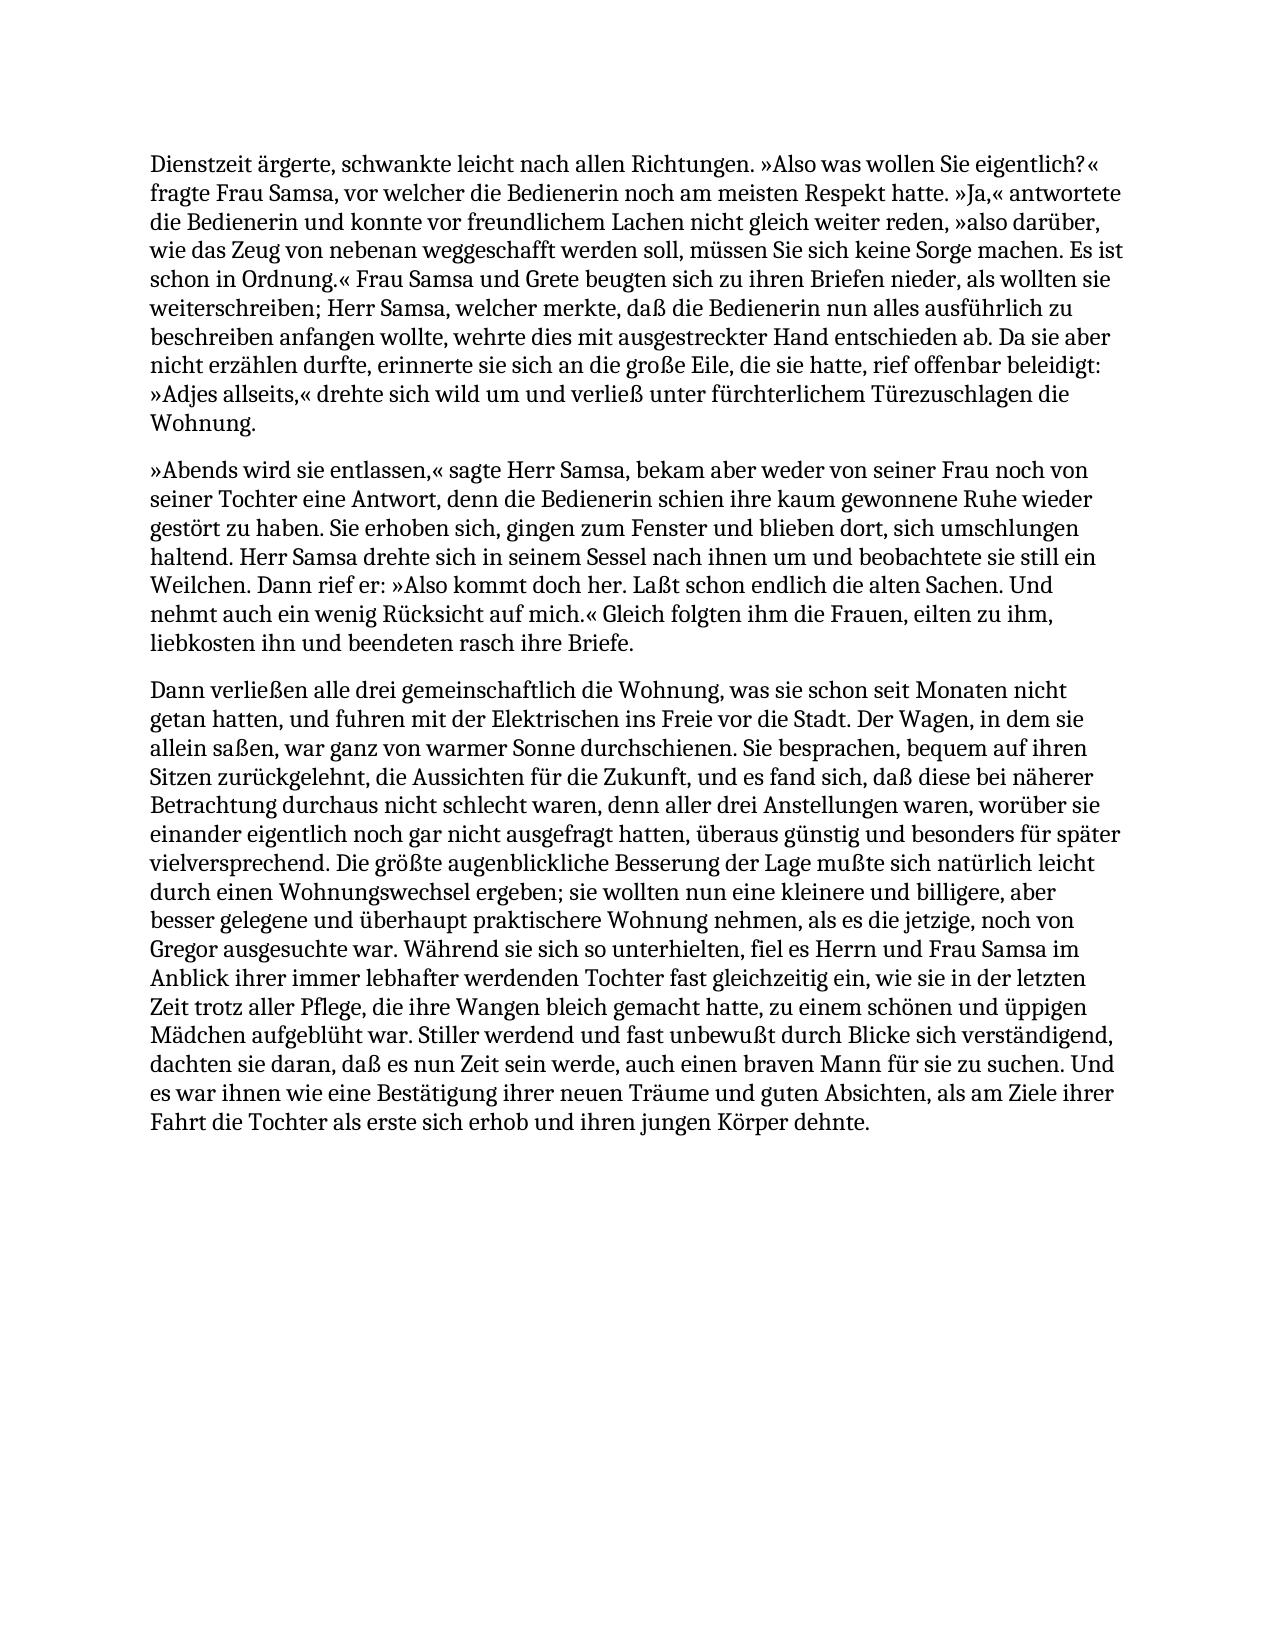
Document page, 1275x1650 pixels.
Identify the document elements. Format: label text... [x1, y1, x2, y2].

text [150, 150, 1125, 437]
text Dann verließen alle drei gemeinschaftlich die Wohnung, was sie schon seit Monaten nicht getan hatten, und fuhren mit der Elektrischen ins Freie vor die Stadt. Der Wagen, in dem sie allein saßen, war ganz von warmer Sonne durchschienen. Sie besprachen, bequem auf ihren Sitzen zurückgelehnt, die Aussichten für die Zukunft, und es fand sich, daß diese bei näherer Betrachtung durchaus nicht schlecht waren, denn aller drei Anstellungen waren, worüber sie einander eigentlich noch gar nicht ausgefragt hatten, überaus günstig und besonders für später vielversprechend. Die größte augenblickliche Besserung der Lage mußte sich natürlich leicht durch einen Wohnungswechsel ergeben; sie wollten nun eine kleinere und billigere, aber besser gelegene und überhaupt praktischere Wohnung nehmen, als es die jetzige, noch von Gregor ausgesuchte war. Während sie sich so unterhielten, fiel es Herrn und Frau Samsa im Anblick ihrer immer lebhafter werdenden Tochter fast gleichzeitig ein, wie sie in der letzten Zeit trotz aller Pflege, die ihre Wangen bleich gemacht hatte, zu einem schönen und üppigen Mädchen aufgeblüht war. Stiller werdend und fast unbewußt durch Blicke sich verständigend, dachten sie daran, daß es nun Zeit sein werde, auch einen braven Mann für sie zu suchen. Und es war ihnen wie eine Bestätigung ihrer neuen Träume und guten Absichten, als am Ziele ihrer Fahrt die Tochter als erste sich erhob und ihren jungen Körper dehnte. [150, 676, 1125, 1136]
text »Abends wird sie entlassen,« sagte Herr Samsa, bekam aber weder von seiner Frau noch von seiner Tochter eine Antwort, denn die Bedienerin schien ihre kaum gewonnene Ruhe wieder gestört zu haben. Sie erhoben sich, gingen zum Fenster und blieben dort, sich umschlungen haltend. Herr Samsa drehte sich in seinem Sessel nach ihnen um und beobachtete sie still ein Weilchen. Dann rief er: »Also kommt doch her. Laßt schon endlich die alten Sachen. Und nehmt auch ein wenig Rücksicht auf mich.« Gleich folgten ihm die Frauen, eilten zu ihm, liebkosten ihn und beendeten rasch ihre Briefe. [150, 456, 1125, 657]
